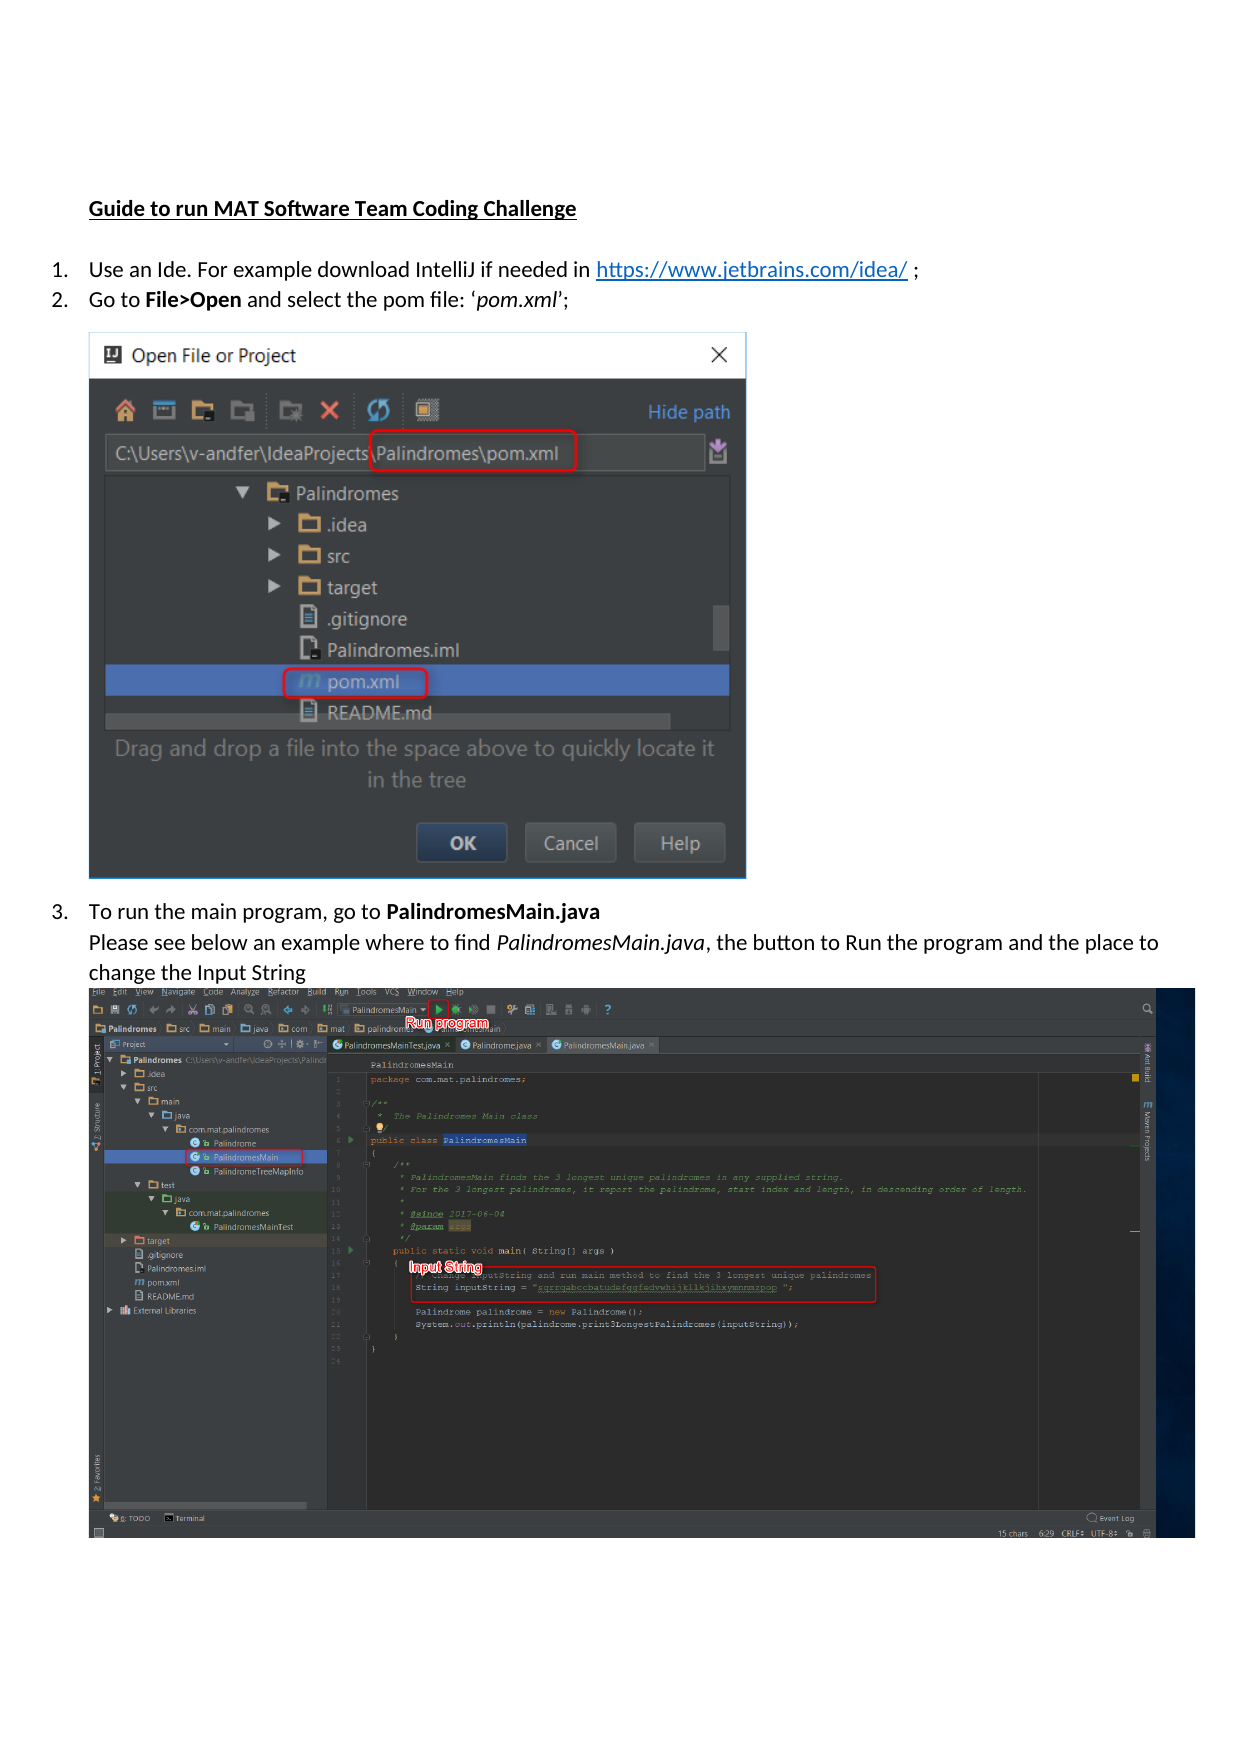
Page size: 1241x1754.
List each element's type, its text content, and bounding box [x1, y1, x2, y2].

list Guide to run MAT Software Team Coding Challenge [89, 194, 1167, 222]
picture [88, 332, 747, 879]
list Use an Ide. For example download IntelliJ if needed in https://www.jetbrains.com/idea/ ; [51, 255, 1167, 283]
list Please see below an example where to find PalindromesMain.java, the button to Run the program and the place to change the Input String [89, 928, 1167, 986]
list To run the main program, go to PalindromesMain.java [51, 897, 1167, 925]
picture [88, 988, 1196, 1538]
list Go to File>Open and select the pom file: ‘pom.xml’; [51, 285, 1167, 313]
